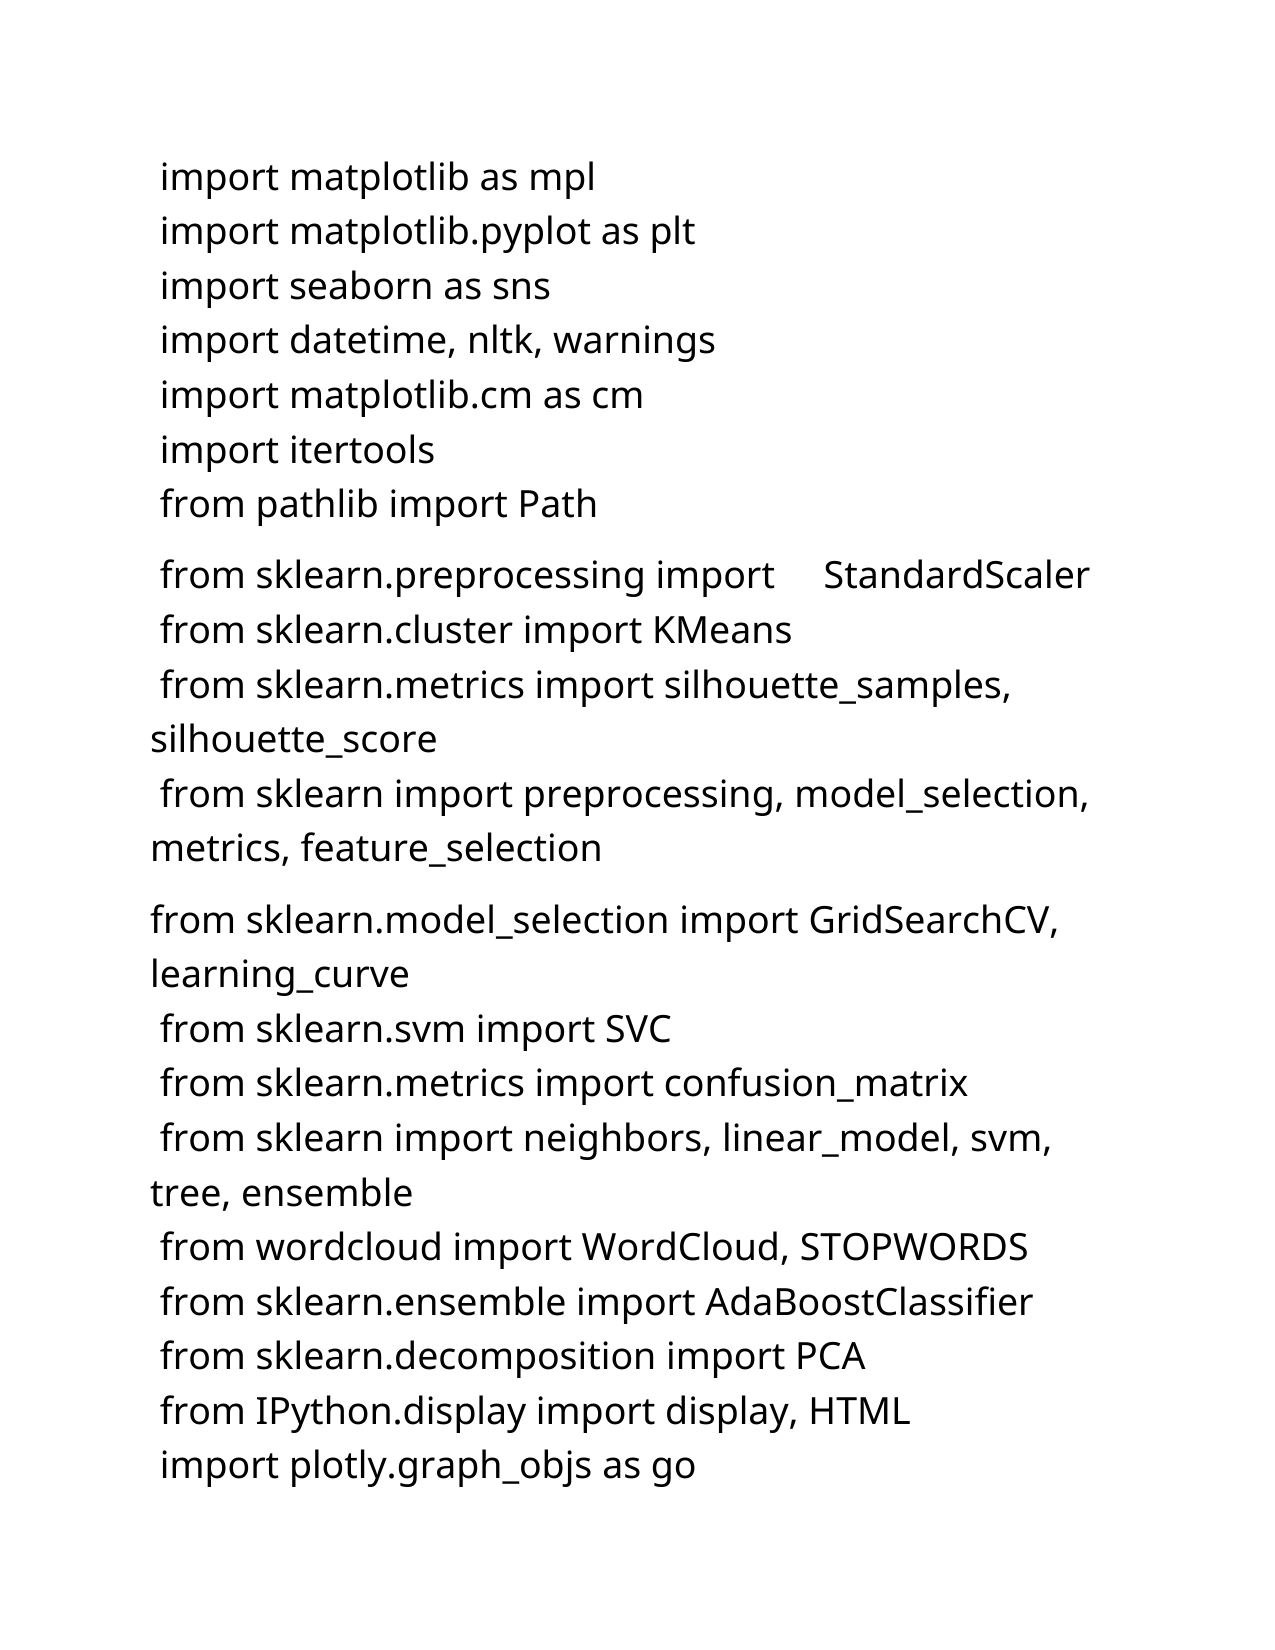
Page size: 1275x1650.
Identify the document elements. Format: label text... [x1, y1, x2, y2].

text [150, 150, 1125, 528]
text from sklearn.preprocessing import StandardScaler from sklearn.cluster import KMeans from sklearn.metrics import silhouette_samples, silhouette_score from sklearn import preprocessing, model_selection, metrics, feature_selection [150, 549, 1125, 873]
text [150, 893, 1125, 1490]
